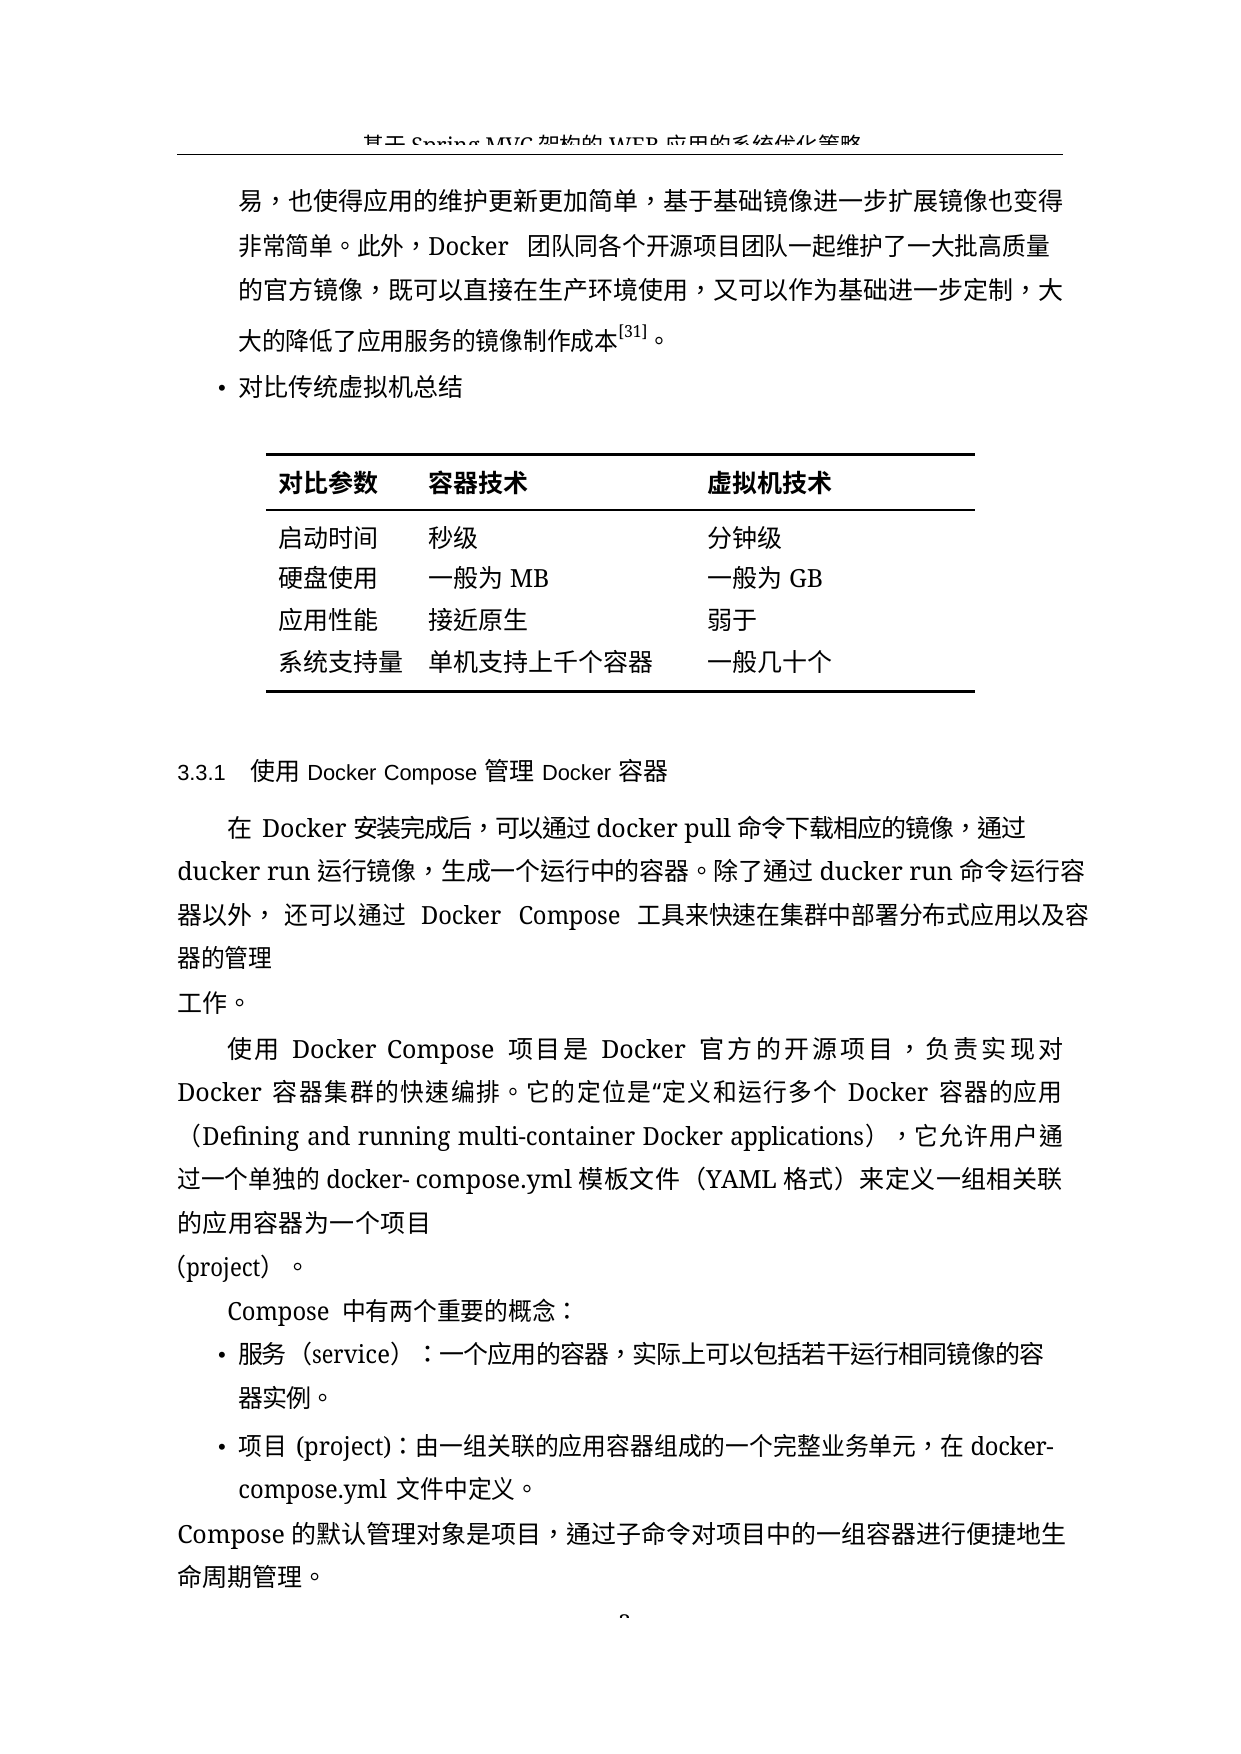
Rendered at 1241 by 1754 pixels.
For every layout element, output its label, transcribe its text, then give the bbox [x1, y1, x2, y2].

table_cell 启动时间 [266, 511, 416, 556]
table_cell ⼀般为 GB [680, 556, 974, 602]
text ⼯作。 [177, 986, 1092, 1020]
table_header 对比参数 [266, 456, 416, 509]
table_cell 秒级 [416, 511, 680, 556]
text ⾮常简单。此外，Docker 团队同各个开源项⽬团队⼀起维护了⼀⼤批⾼质量的官⽅镜像，既可以直接在⽣产环境使⽤，又可以作为基础进⼀步定制，⼤ [238, 229, 1065, 307]
text 使⽤ Docker Compose 项⽬是 Docker 官⽅的开源项⽬，负责实现对 Docker 容器集群的快速编排。它的定位是“定义和运⾏多个 Docker 容器的应⽤（Defining and running multi-container Docker applications），它允许⽤户通过⼀个单独的 docker- compose.yml 模板⽂件（YAML 格式）来定义⼀组相关联的应⽤容器为⼀个项⽬ [177, 1031, 1063, 1239]
table_cell 应⽤性能 [266, 602, 416, 641]
text 在Docker 安装完成后，可以通过 docker pull 命令下载相应的镜像，通过 ducker run 运⾏镜像，⽣成⼀个运⾏中的容器。除了通过 ducker run 命令运⾏容器以外， 还可以通过 Docker Compose ⼯具来快速在集群中部署分布式应⽤以及容器的管理 [177, 811, 1092, 975]
text Compose 中有两个重要的概念： [227, 1293, 1092, 1328]
text （project）。 [161, 1250, 1092, 1284]
table_cell 系统⽀持量 [266, 641, 416, 690]
text 易，也使得应⽤的维护更新更加简单，基于基础镜像进⼀步扩展镜像也变得 [238, 184, 1092, 218]
list 使⽤ Docker Compose 管理 Docker 容器 [177, 754, 1092, 788]
table_cell 单机⽀持上千个容器 [416, 641, 680, 690]
table_cell 硬盘使⽤ [266, 556, 416, 602]
list 对⽐传统虚拟机总结 [217, 369, 1092, 403]
table_cell 弱于 [680, 602, 974, 641]
table_cell 接近原⽣ [416, 602, 680, 641]
table_cell ⼀般⼏⼗个 [680, 641, 974, 690]
list 服务（service）：⼀个应⽤的容器，实际上可以包括若⼲运⾏相同镜像的容器实例。 [217, 1337, 1063, 1414]
table_cell 分钟级 [680, 511, 974, 556]
text Compose 的默认管理对象是项⽬，通过⼦命令对项⽬中的⼀组容器进⾏便捷地⽣命周期管理。 [177, 1516, 1080, 1594]
text ⼤的降低了应⽤服务的镜像制作成本[31]。 [238, 320, 1092, 358]
table_header 容器技术 [416, 456, 680, 509]
table_header 虚拟机技术 [680, 456, 974, 509]
list 项⽬ (project)：由⼀组关联的应⽤容器组成的⼀个完整业务单元，在 docker- compose.yml ⽂件中定义。 [217, 1428, 1063, 1506]
table_cell ⼀般为 MB [416, 556, 680, 602]
